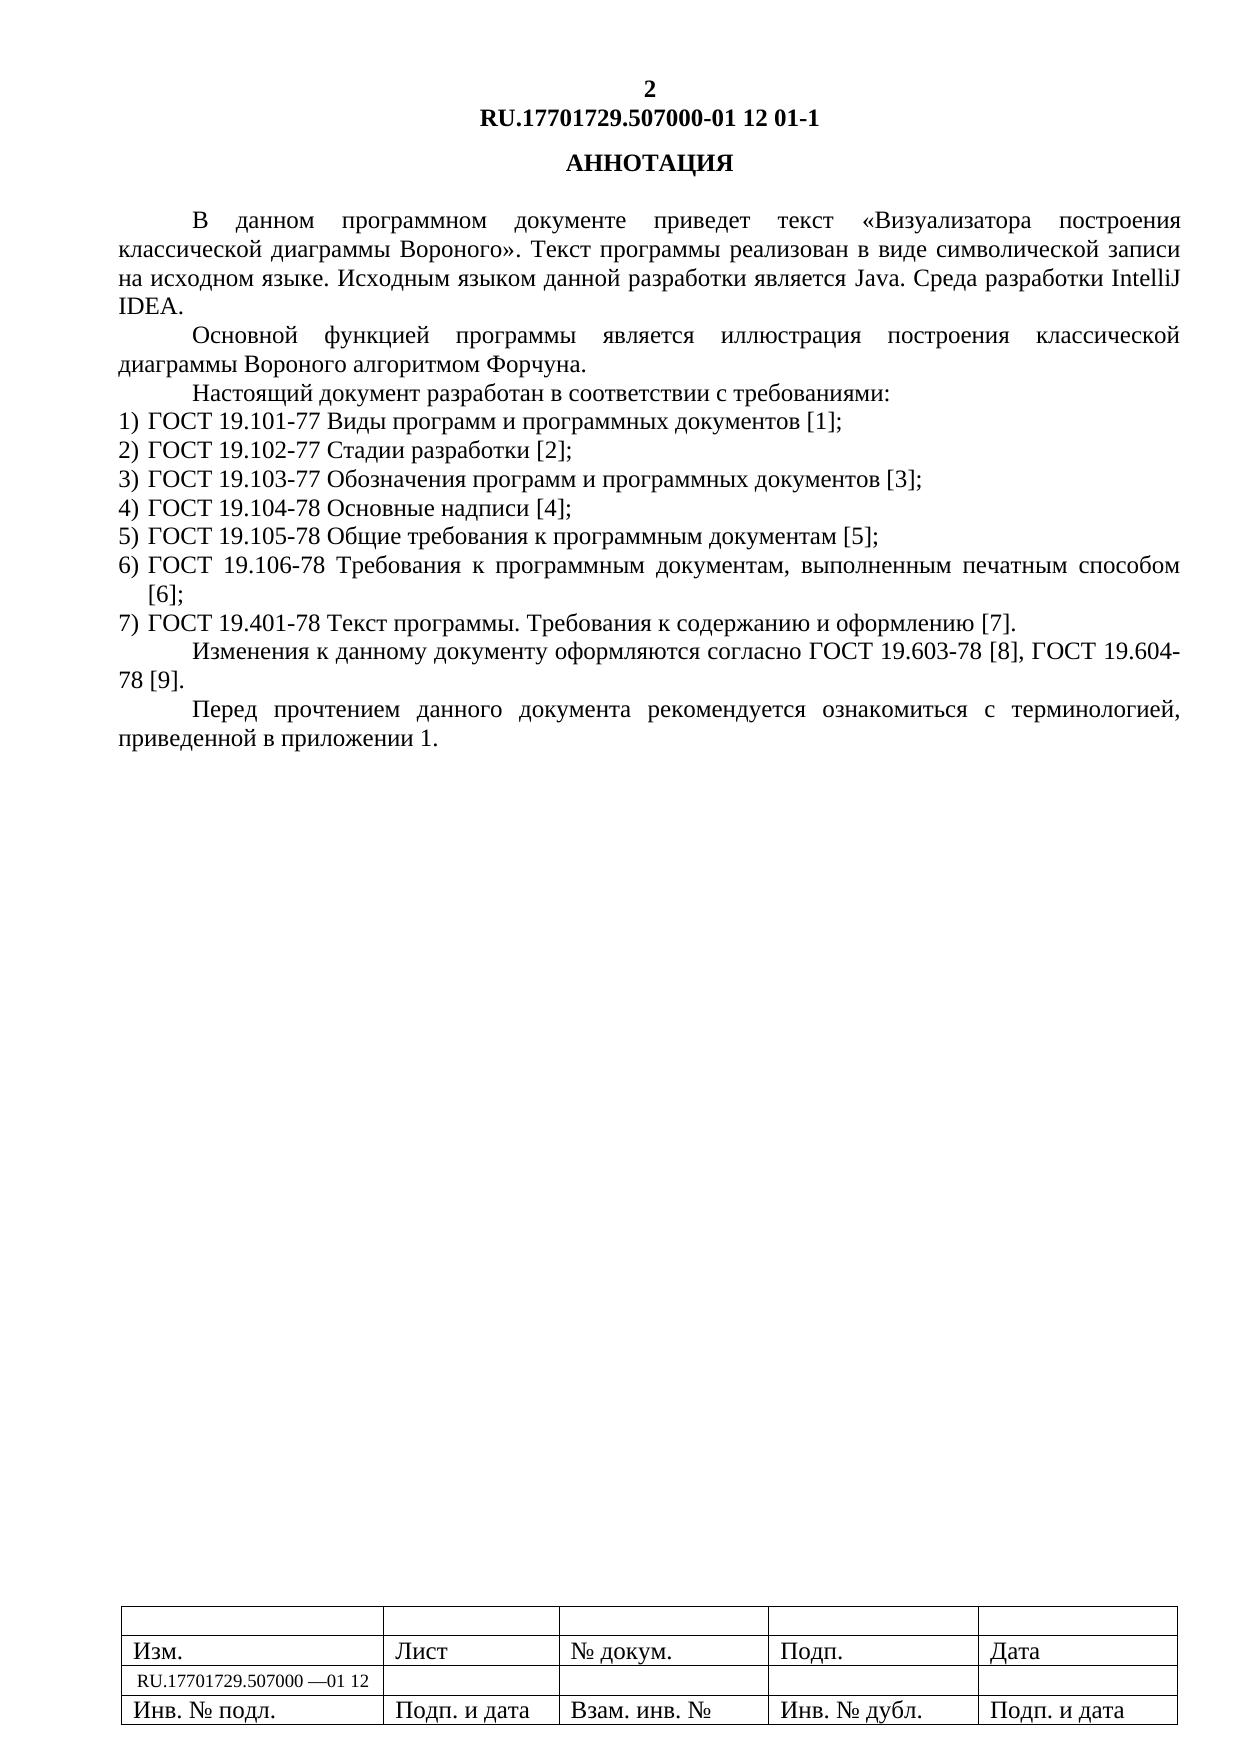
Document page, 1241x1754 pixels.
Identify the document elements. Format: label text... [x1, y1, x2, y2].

list ГОСТ 19.103-77 Обозначения программ и программных документов [3]; [118, 464, 1181, 493]
text В данном программном документе приведет текст «Визуализатора построения классической диаграммы Вороного». Текст программы реализован в виде символической записи на исходном языке. Исходным языком данной разработки является Java. Среда pазработки IntelliJ IDEA. [118, 205, 1181, 320]
text Изменения к данному документу оформляются согласно ГОСТ 19.603-78 [8], ГОСТ 19.604-78 [9]. [118, 636, 1181, 694]
text АННОТАЦИЯ [118, 148, 1181, 176]
list ГОСТ 19.104-78 Основные надписи [4]; [118, 493, 1181, 521]
list ГОСТ 19.102-77 Стадии разработки [2]; [118, 435, 1181, 464]
list ГОСТ 19.105-78 Общие требования к программным документам [5]; [118, 521, 1181, 550]
text Перед прочтением данного документа рекомендуется ознакомиться с терминологией, приведенной в приложении 1. [118, 694, 1181, 751]
list ГОСТ 19.106-78 Требования к программным документам, выполненным печатным способом [6]; [118, 550, 1181, 608]
list ГОСТ 19.101-77 Виды программ и программных документов [1]; [118, 406, 1181, 435]
list ГОСТ 19.401-78 Текст программы. Требования к содержанию и оформлению [7]. [118, 608, 1181, 636]
text Основной функцией программы является иллюстрация построения классической диаграммы Вороного алгоритмом Форчуна. [118, 320, 1181, 378]
text Настоящий документ разработан в соответствии с требованиями: [118, 378, 1181, 406]
